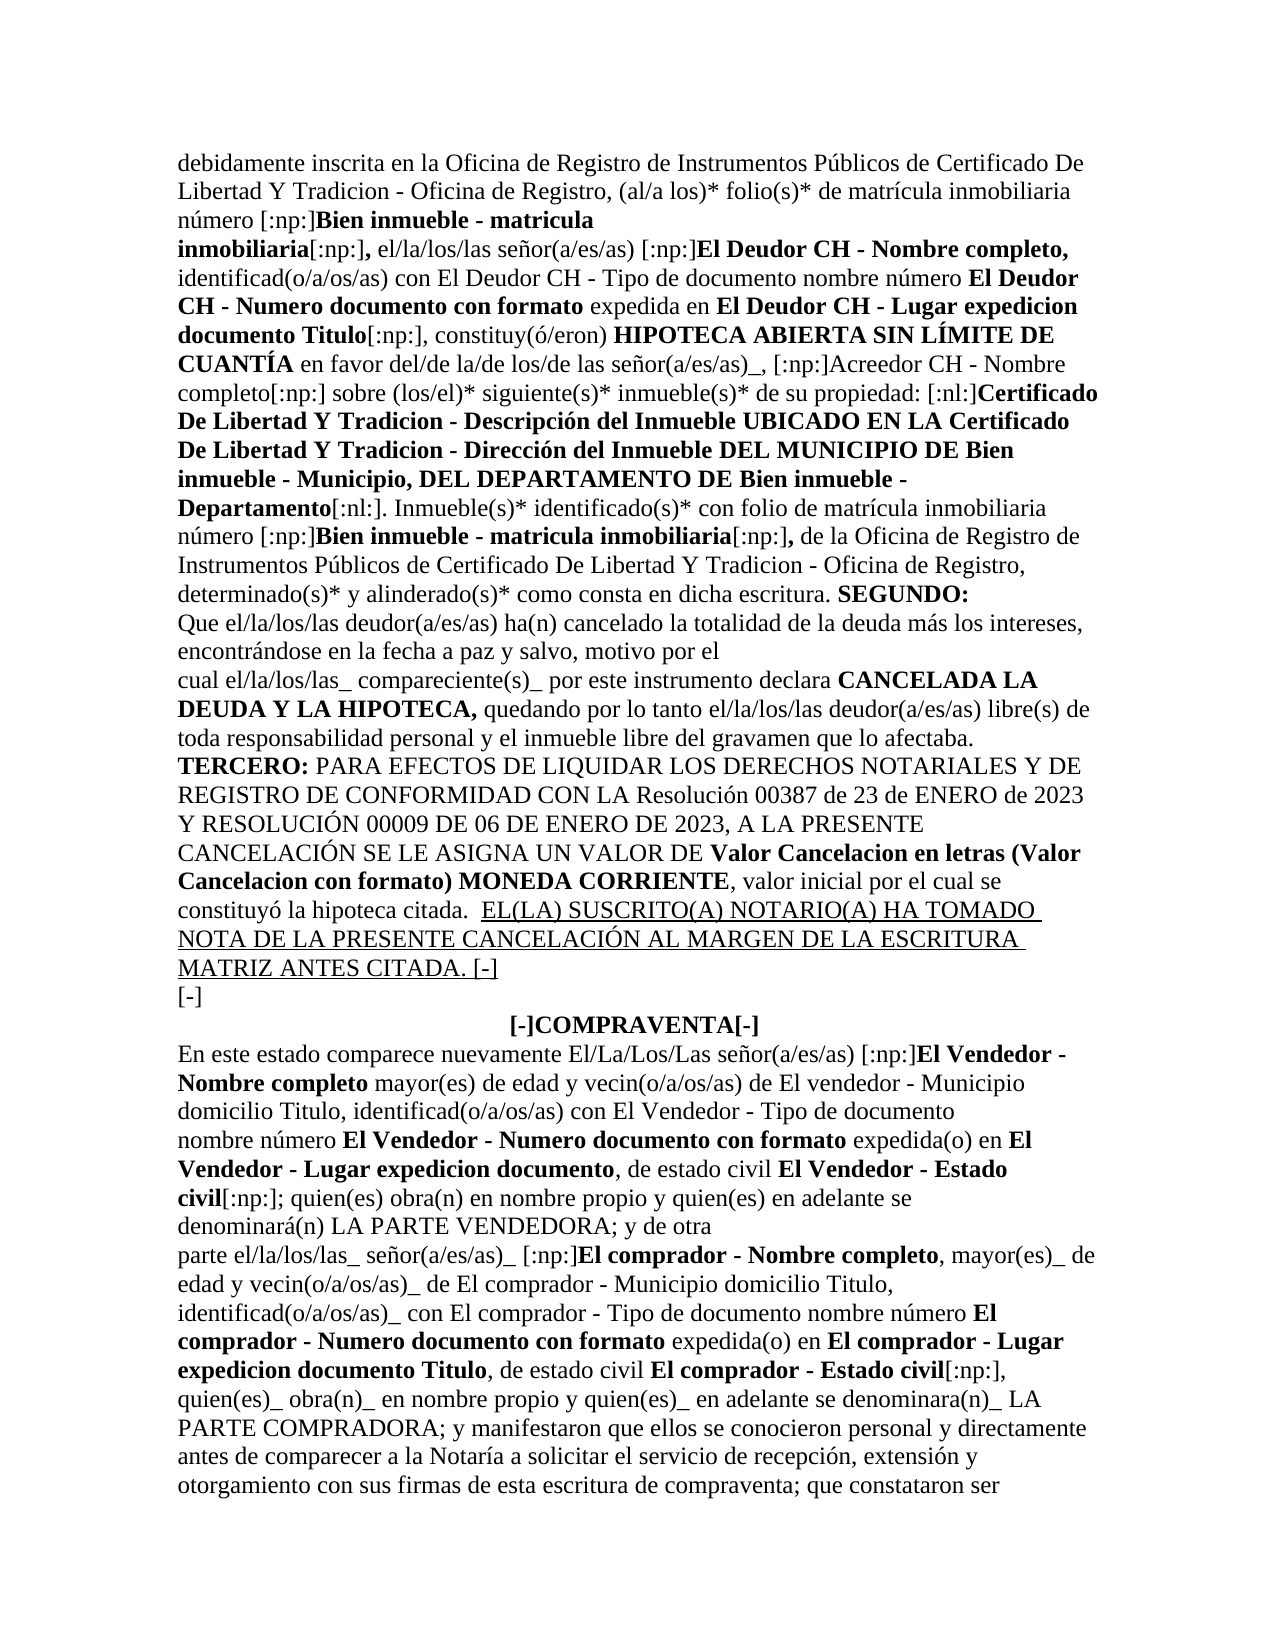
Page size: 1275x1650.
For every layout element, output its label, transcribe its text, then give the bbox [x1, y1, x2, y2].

text [-]COMPRAVENTA[-] [177, 1010, 1098, 1039]
text [-] [177, 981, 1098, 1010]
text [177, 148, 1098, 981]
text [177, 1039, 1098, 1499]
